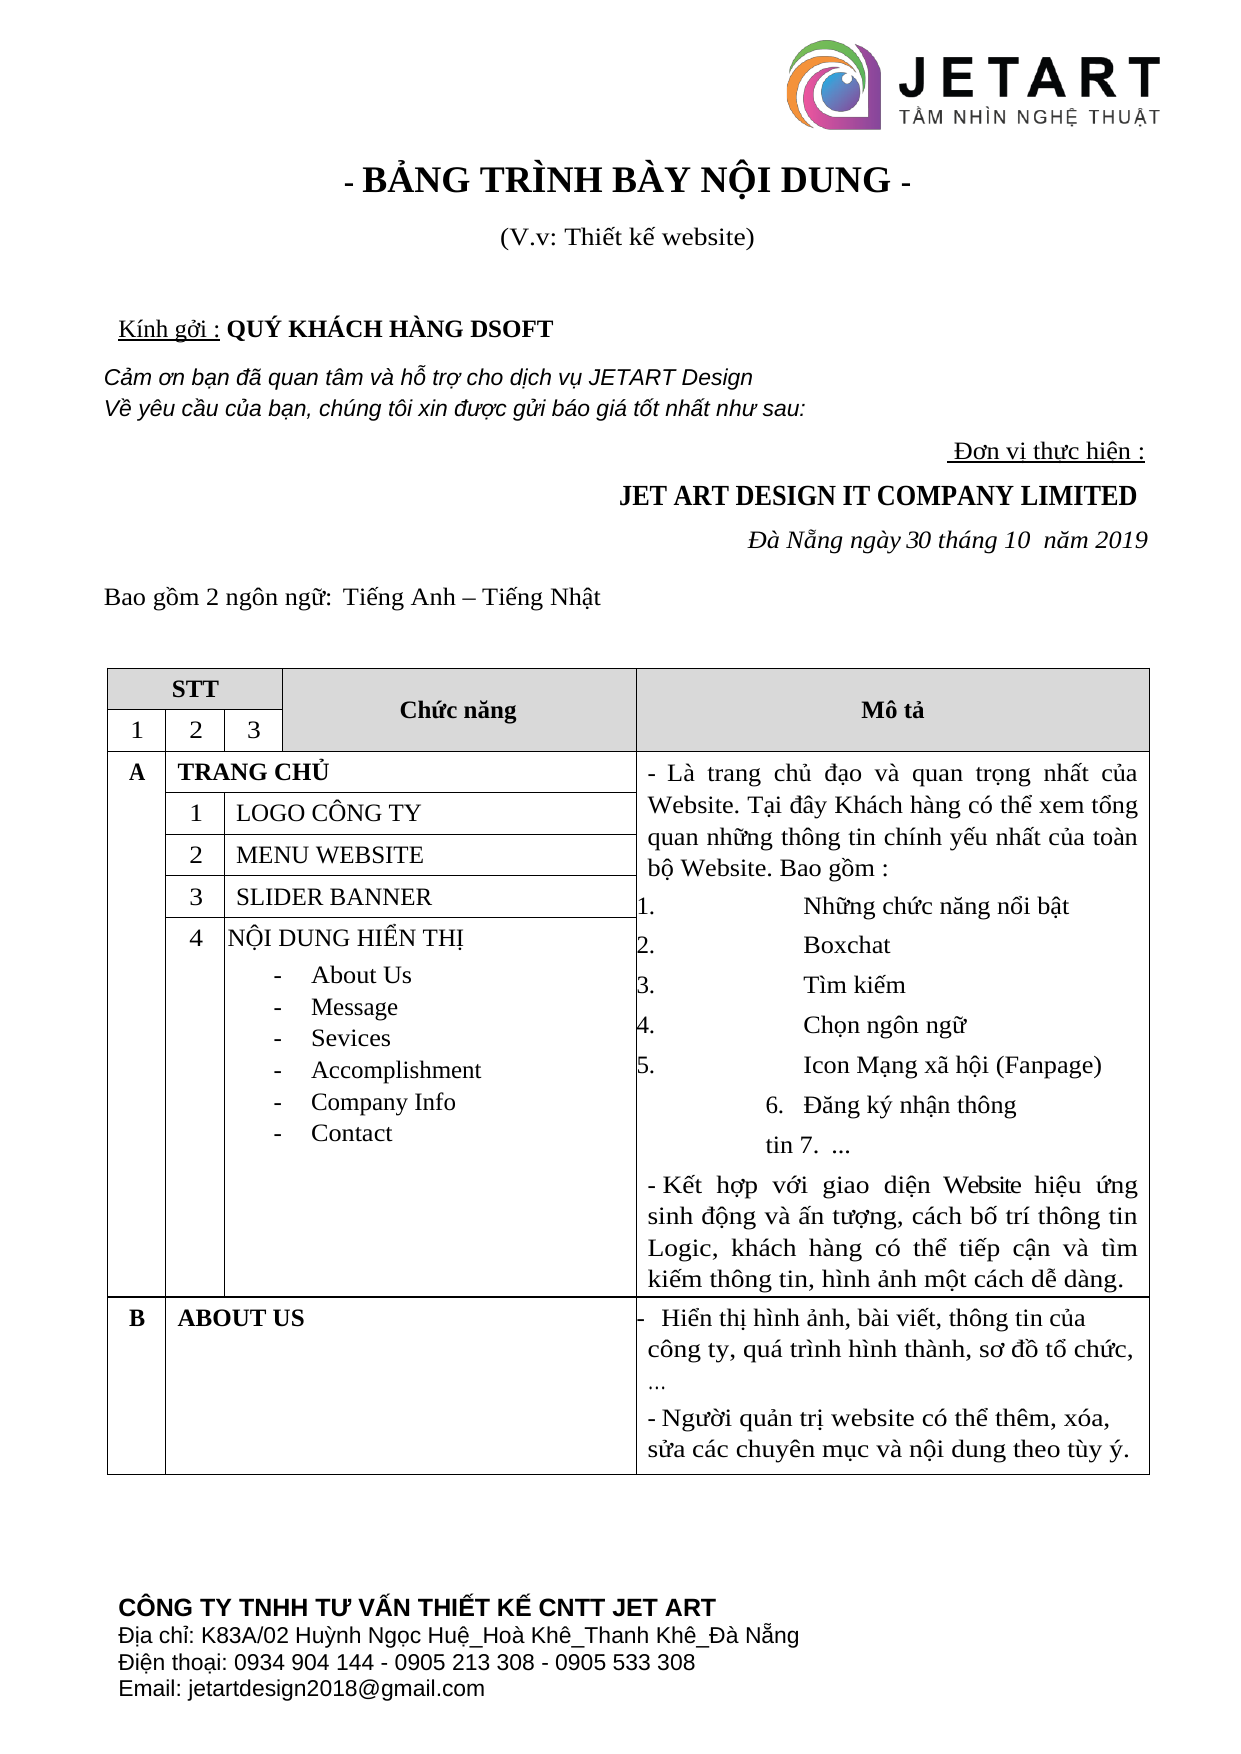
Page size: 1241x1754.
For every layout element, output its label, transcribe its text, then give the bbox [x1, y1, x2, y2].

table_cell Về yêu cầu của bạn, chúng tôi xin được gửi báo giá tốt nhất như sau: [83, 394, 827, 423]
table_cell TRANG CHỦ [166, 752, 636, 792]
table_cell B [108, 1298, 165, 1474]
table_header STT [108, 669, 282, 709]
table_cell 4 [166, 918, 224, 1296]
table_cell 2 [166, 835, 224, 875]
text Kính gởi : QUÝ KHÁCH HÀNG DSOFT [118, 314, 1184, 343]
table_header Mô tả [637, 669, 1149, 751]
table_cell 1 [166, 793, 224, 834]
table_cell Hiển thị hình ảnh, bài viết, thông tin của công ty, quá trình hình thành, sơ đồ tổ chức, … Người quản trị website có thể thêm, xóa, sửa các chuyên mục và nội dung theo tùy ý. [637, 1298, 1149, 1474]
text Đà Nẵng ngày 30 tháng 10 năm 2019 [748, 525, 1184, 554]
text - BẢNG TRÌNH BÀY NỘI DUNG - [342, 158, 913, 201]
table_cell 3 [166, 876, 224, 917]
table_cell MENU WEBSITE [225, 835, 636, 875]
table_header Chức năng [283, 669, 636, 751]
table_header Cảm ơn bạn đã quan tâm và hỗ trợ cho dịch vụ JETART Design [83, 365, 827, 394]
table_cell 2 [166, 710, 224, 751]
table_cell LOGO CÔNG TY [225, 793, 636, 834]
table_cell NỘI DUNG HIỂN THỊ About Us Message Sevices Accomplishment Company Info Contact [225, 918, 636, 1296]
subtitle (V.v: Thiết kế website) [342, 222, 913, 250]
text Đơn vị thực hiện : [947, 436, 1184, 465]
table_cell A [108, 752, 165, 1296]
picture [786, 40, 1178, 130]
table_cell Là trang chủ đạo và quan trọng nhất của Website. Tại đây Khách hàng có thể xem tổng quan những thông tin chính yếu nhất của toàn bộ Website. Bao gồm : Những chức năng nổi bật Boxchat Tìm kiếm Chọn ngôn ngữ Icon Mạng xã hội (Fanpage) Đăng ký nhận thông tin 7. ... Kết hợp với giao diện Website hiệu ứng sinh động và ấn tượng, cách bố trí thông tin Logic, khách hàng có thể tiếp cận và tìm kiếm thông tin, hình ảnh một cách dễ dàng. [637, 752, 1149, 1296]
text JET ART DESIGN IT COMPANY LIMITED [619, 478, 1184, 512]
table_cell SLIDER BANNER [225, 876, 636, 917]
table_cell 3 [225, 710, 282, 751]
subtitle Bao gồm 2 ngôn ngữ: Tiếng Anh – Tiếng Nhật [71, 582, 604, 611]
table_cell 1 [108, 710, 165, 751]
table_cell ABOUT US [166, 1298, 636, 1474]
